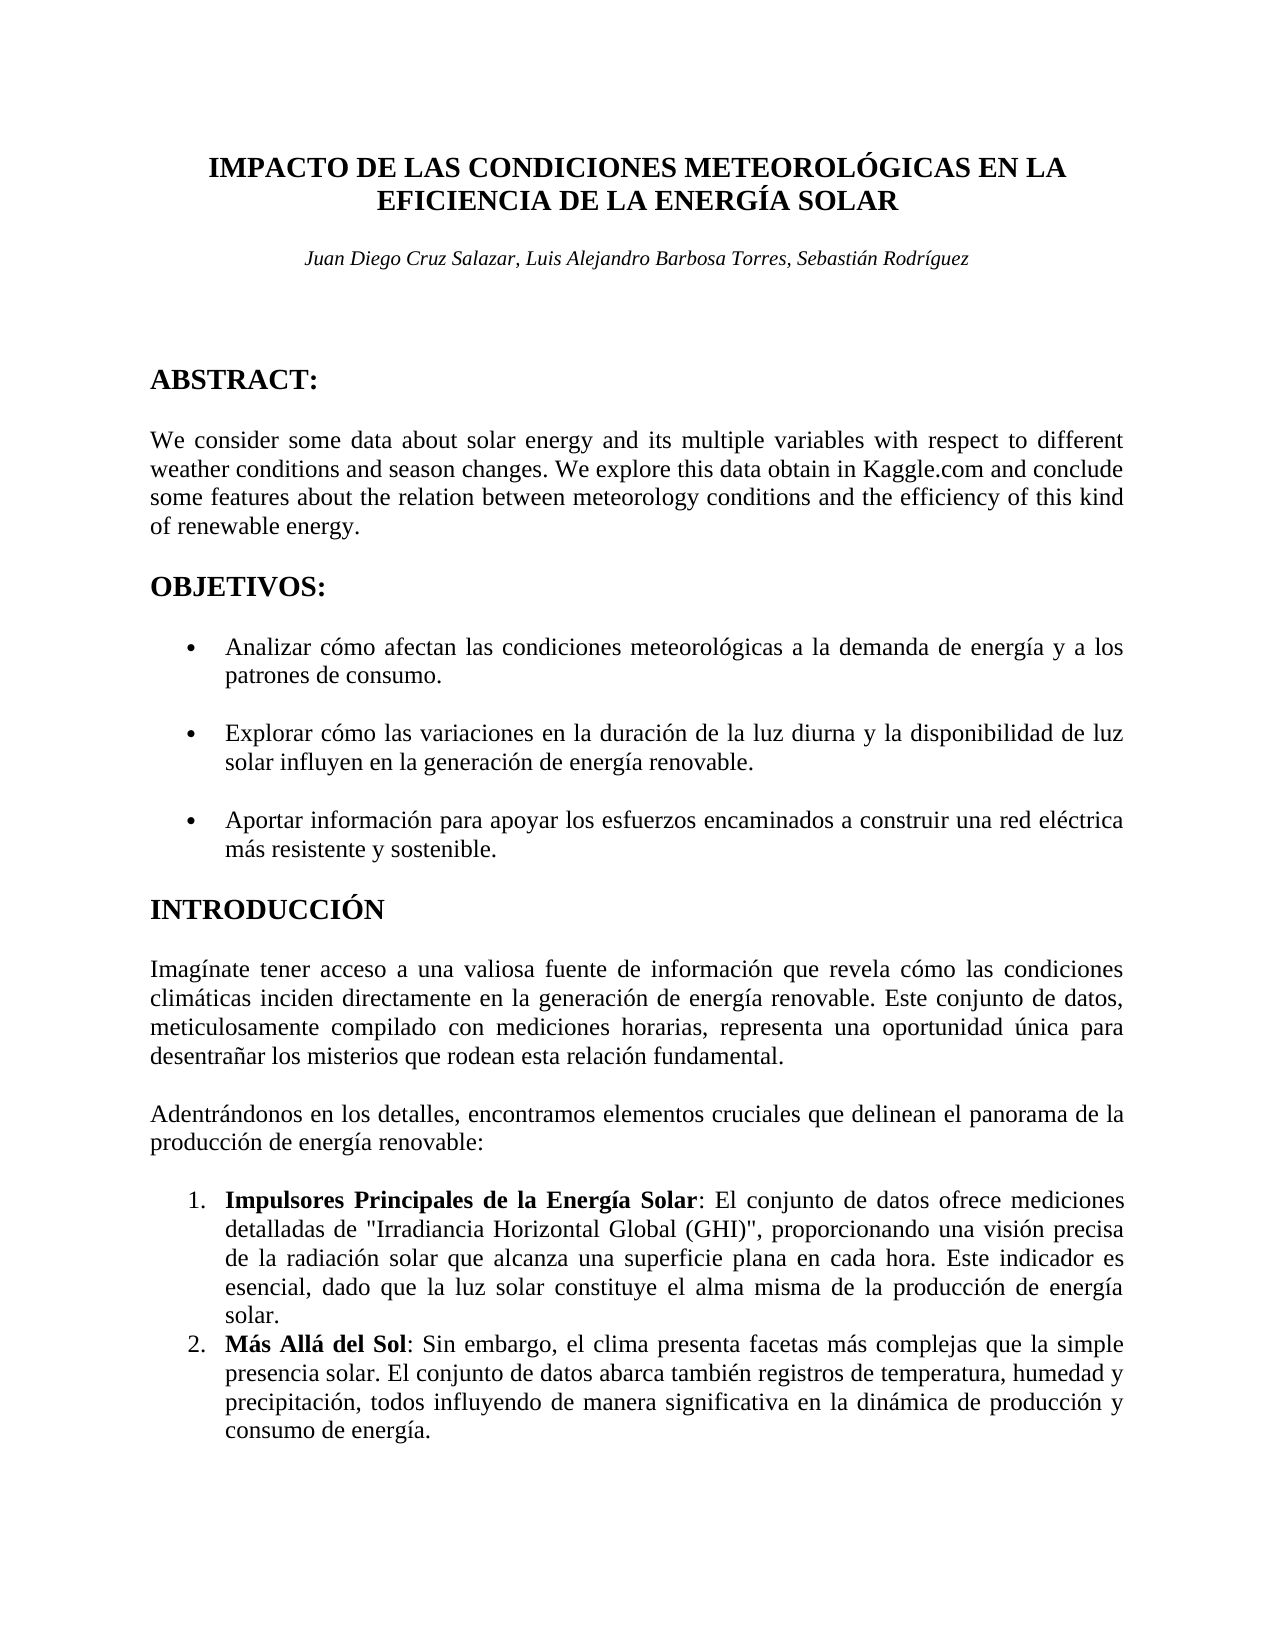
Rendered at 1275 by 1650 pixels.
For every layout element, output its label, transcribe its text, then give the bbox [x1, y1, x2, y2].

text Juan Diego Cruz Salazar, Luis Alejandro Barbosa Torres, Sebastián Rodríguez [150, 246, 1125, 270]
text IMPACTO DE LAS CONDICIONES METEOROLÓGICAS EN LA EFICIENCIA DE LA ENERGÍA SOLAR [150, 150, 1125, 217]
list Explorar cómo las variaciones en la duración de la luz diurna y la disponibilidad de luz solar influyen en la generación de energía renovable. [187, 718, 1125, 776]
text Adentrándonos en los detalles, encontramos elementos cruciales que delinean el panorama de la producción de energía renovable: [150, 1099, 1125, 1156]
list Aportar información para apoyar los esfuerzos encaminados a construir una red eléctrica más resistente y sostenible. [187, 805, 1125, 863]
list Más Allá del Sol: Sin embargo, el clima presenta facetas más complejas que la simple presencia solar. El conjunto de datos abarca también registros de temperatura, humedad y precipitación, todos influyendo de manera significativa en la dinámica de producción y consumo de energía. [187, 1329, 1125, 1444]
text ABSTRACT: [150, 362, 1125, 396]
text We consider some data about solar energy and its multiple variables with respect to different weather conditions and season changes. We explore this data obtain in Kaggle.com and conclude some features about the relation between meteorology conditions and the efficiency of this kind of renewable energy. [150, 425, 1125, 540]
list Impulsores Principales de la Energía Solar: El conjunto de datos ofrece mediciones detalladas de "Irradiancia Horizontal Global (GHI)", proporcionando una visión precisa de la radiación solar que alcanza una superficie plana en cada hora. Este indicador es esencial, dado que la luz solar constituye el alma misma de la producción de energía solar. [187, 1185, 1125, 1329]
text INTRODUCCIÓN [150, 892, 1125, 925]
text Imagínate tener acceso a una valiosa fuente de información que revela cómo las condiciones climáticas inciden directamente en la generación de energía renovable. Este conjunto de datos, meticulosamente compilado con mediciones horarias, representa una oportunidad única para desentrañar los misterios que rodean esta relación fundamental. [150, 954, 1125, 1069]
list Analizar cómo afectan las condiciones meteorológicas a la demanda de energía y a los patrones de consumo. [187, 632, 1125, 689]
text OBJETIVOS: [150, 569, 1125, 603]
